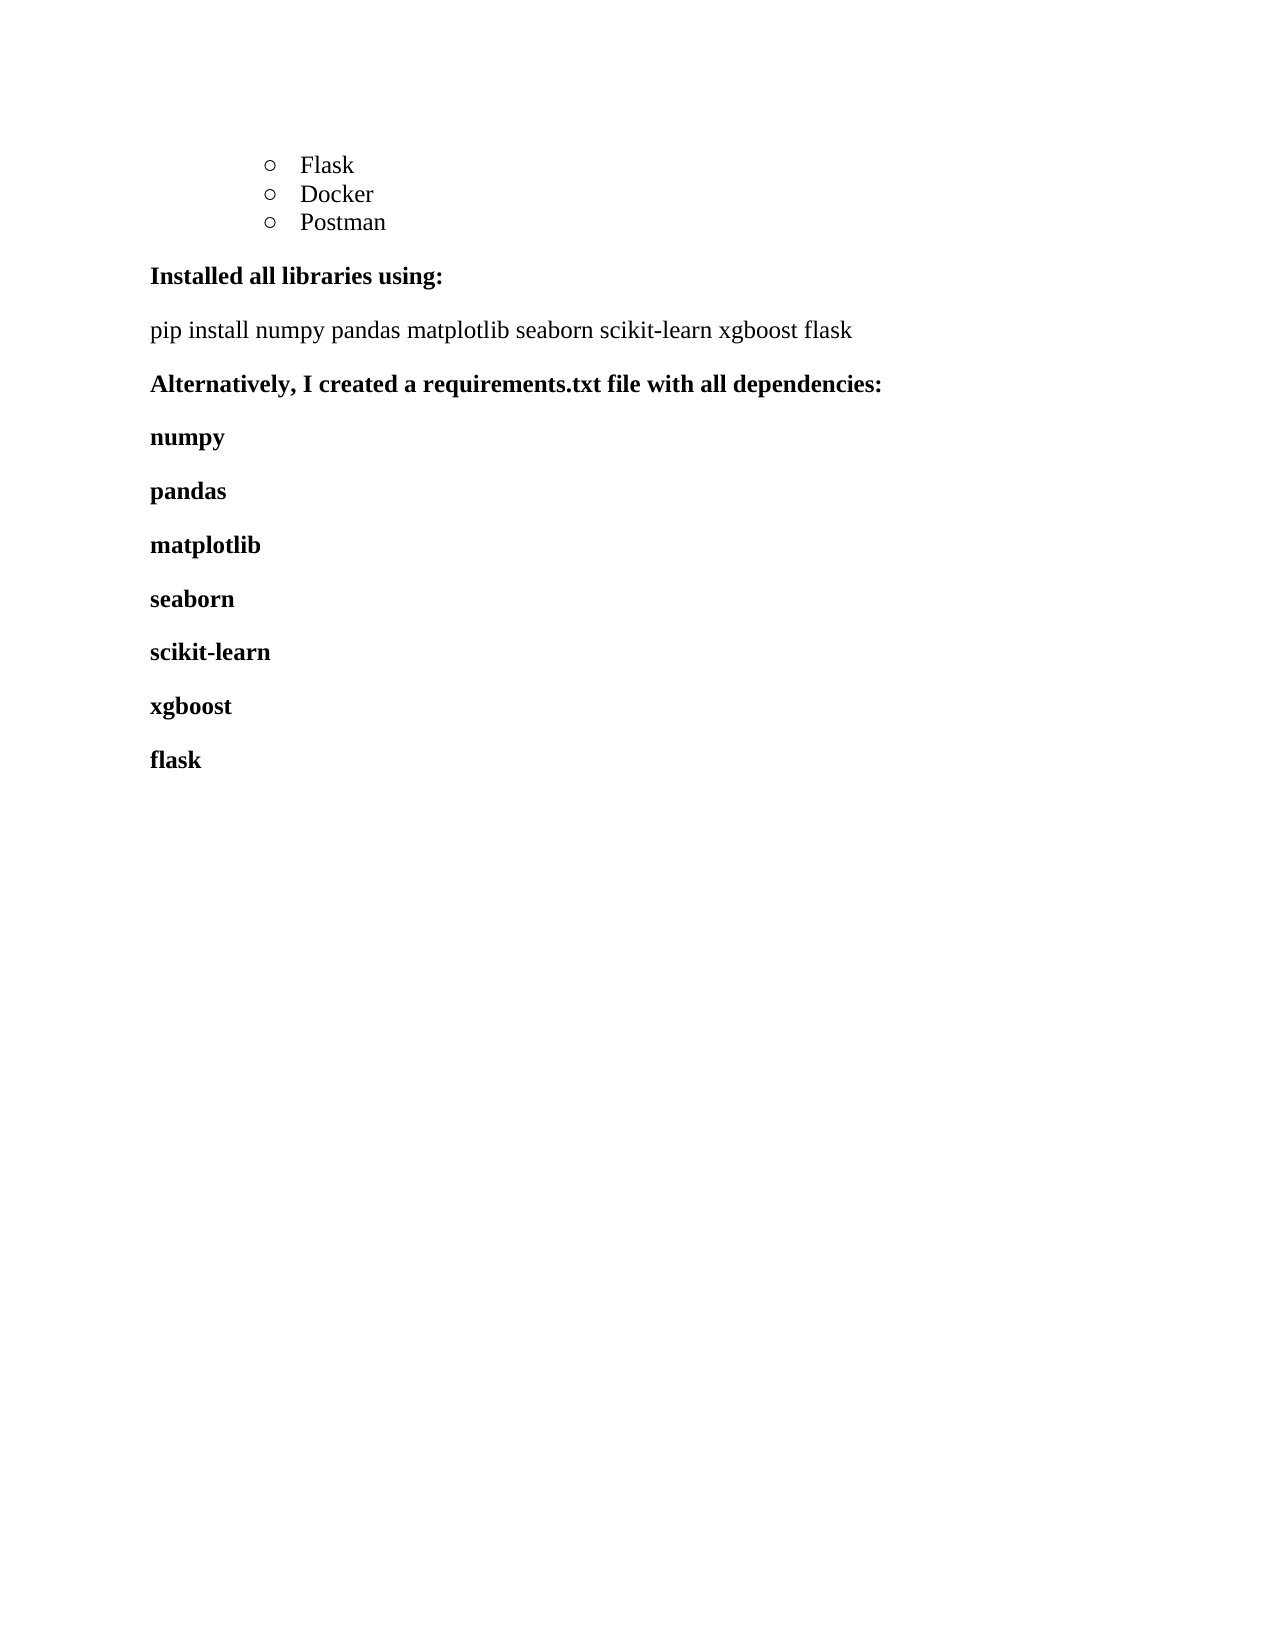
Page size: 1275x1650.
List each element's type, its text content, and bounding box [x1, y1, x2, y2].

list Flask [262, 150, 1125, 179]
text xgboost [150, 691, 1125, 720]
list Postman [262, 207, 1125, 236]
text pandas [150, 476, 1125, 505]
text Alternatively, I created a requirements.txt file with all dependencies: [150, 369, 1125, 397]
list Docker [262, 179, 1125, 207]
text numpy [150, 422, 1125, 451]
text flask [150, 745, 1125, 774]
text matplotlib [150, 530, 1125, 559]
text pip install numpy pandas matplotlib seaborn scikit-learn xgboost flask [150, 315, 1125, 344]
text seaborn [150, 584, 1125, 612]
text Installed all libraries using: [150, 261, 1125, 290]
text scikit-learn [150, 637, 1125, 666]
